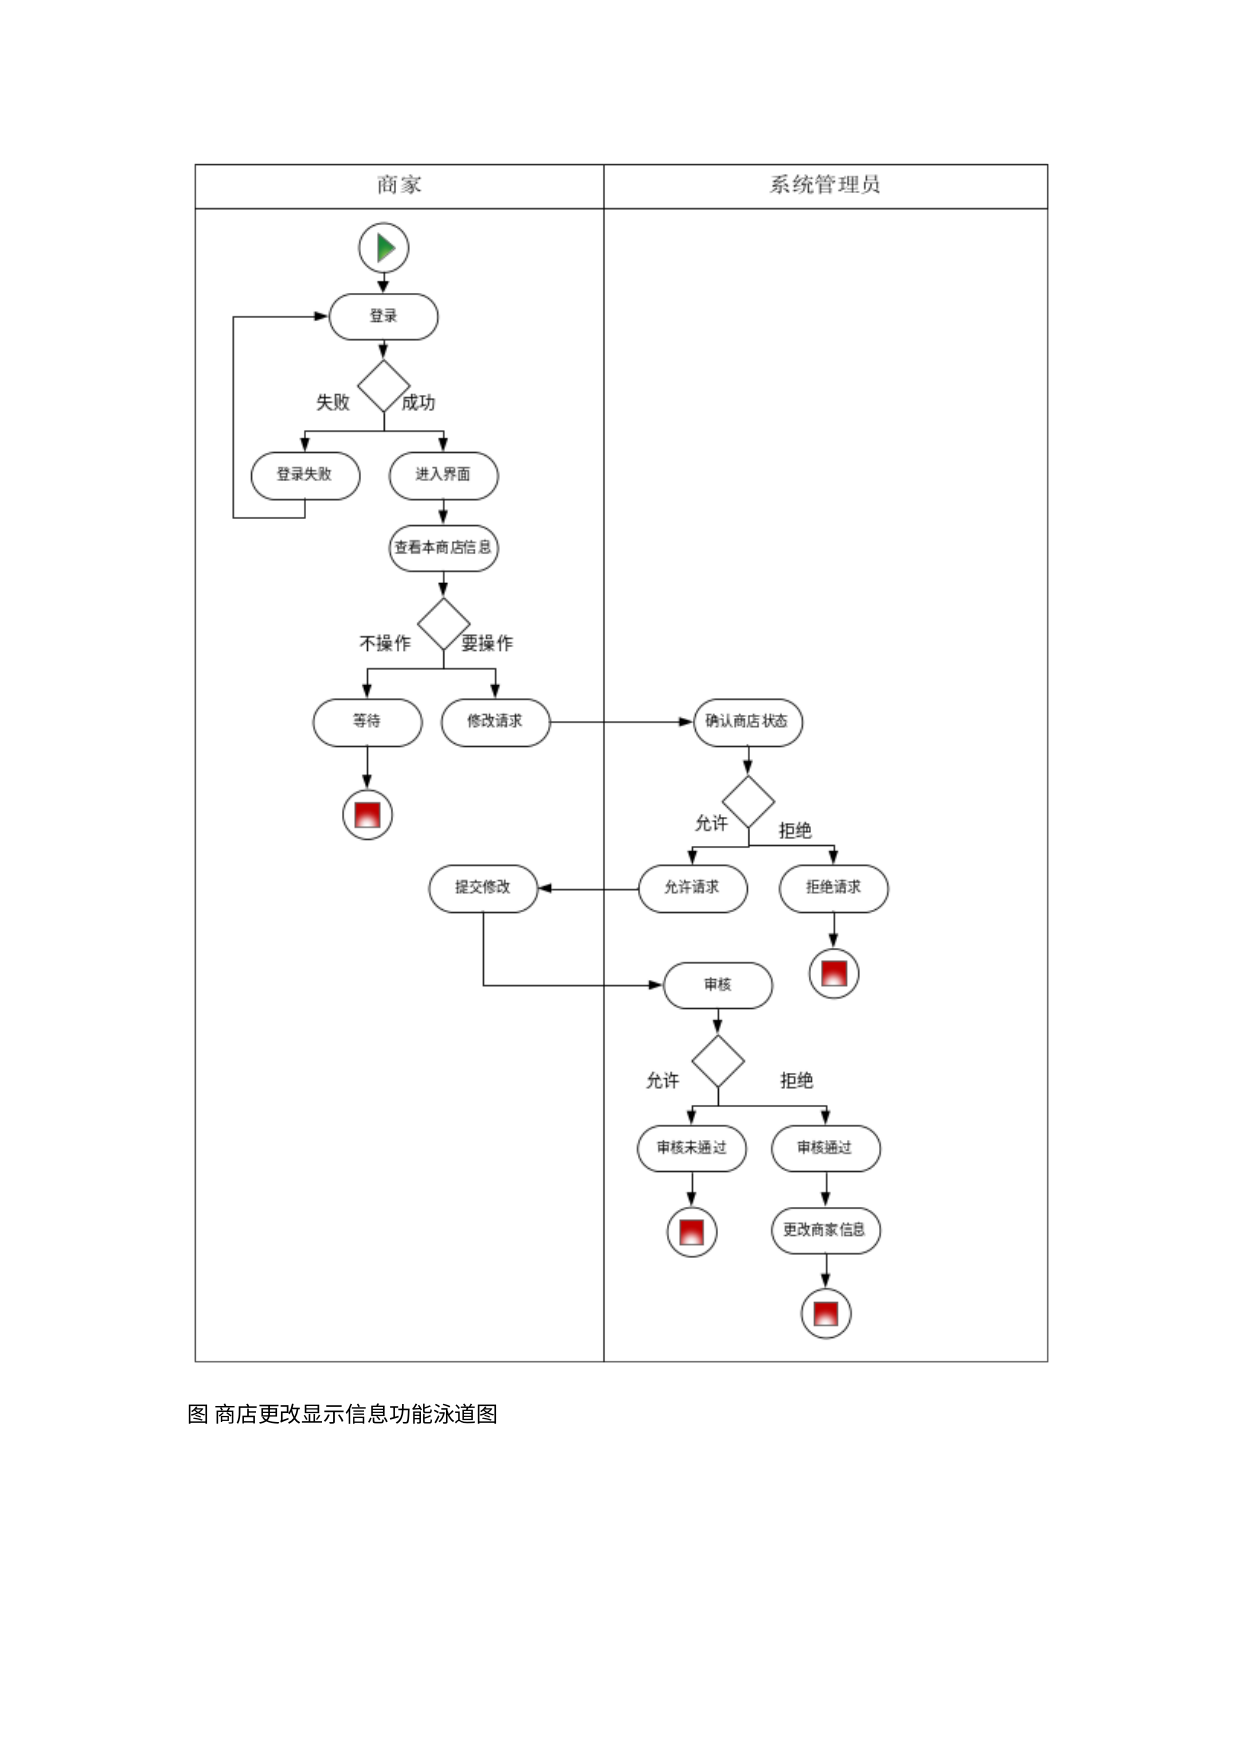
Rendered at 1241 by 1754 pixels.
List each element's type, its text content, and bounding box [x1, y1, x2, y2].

text 图 商店更改显示信息功能泳道图 [187, 1397, 1053, 1429]
